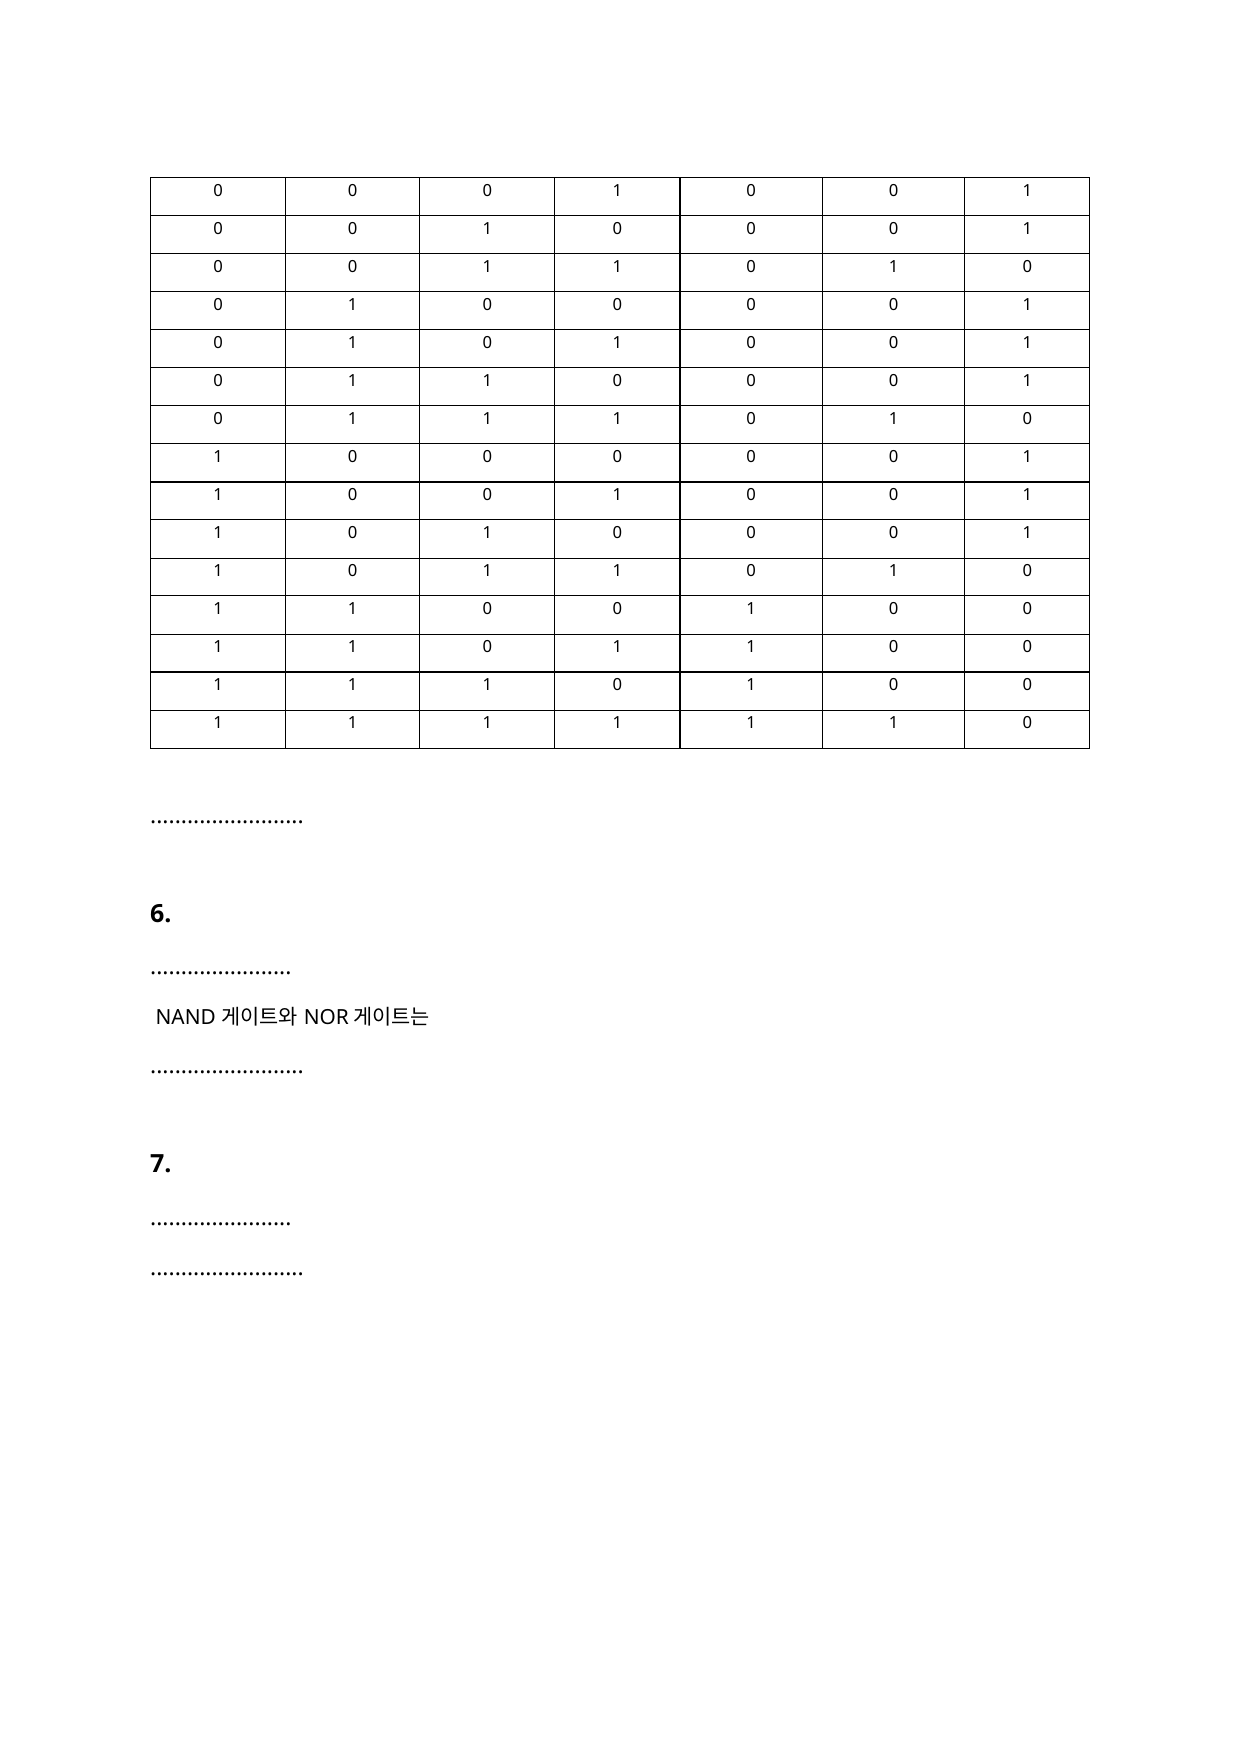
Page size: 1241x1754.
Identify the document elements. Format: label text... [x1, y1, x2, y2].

table_cell 1 [965, 216, 1089, 253]
text ......................... [150, 1049, 1090, 1080]
table_cell 0 [681, 330, 822, 367]
table_cell 1 [681, 635, 822, 671]
table_cell 1 [555, 559, 679, 595]
table_cell 0 [681, 520, 822, 557]
table_cell 0 [823, 673, 964, 709]
table_cell 0 [151, 254, 285, 291]
table_cell 1 [420, 406, 554, 443]
table_cell 1 [286, 330, 419, 367]
table_cell 1 [965, 178, 1089, 215]
table_cell 1 [823, 559, 964, 595]
table_cell 1 [151, 520, 285, 557]
table_cell 0 [420, 330, 554, 367]
text NAND 게이트와 NOR게이트는 [150, 1000, 1090, 1031]
table_cell 1 [823, 254, 964, 291]
table_cell 1 [555, 254, 679, 291]
table_cell 1 [151, 444, 285, 481]
table_cell 1 [420, 254, 554, 291]
table_cell 0 [965, 673, 1089, 709]
table_cell 0 [420, 483, 554, 519]
table_cell 0 [151, 330, 285, 367]
table_cell 1 [965, 520, 1089, 557]
table_cell 0 [965, 596, 1089, 633]
text ......................... [150, 798, 1090, 830]
table_cell 0 [555, 596, 679, 633]
table_cell 0 [151, 406, 285, 443]
table_cell 0 [681, 216, 822, 253]
table_cell 0 [555, 520, 679, 557]
table_cell 0 [823, 216, 964, 253]
table_cell 1 [965, 483, 1089, 519]
table_cell 0 [286, 216, 419, 253]
table_cell 0 [823, 520, 964, 557]
table_cell 0 [420, 178, 554, 215]
table_cell 0 [681, 483, 822, 519]
table_cell 0 [151, 292, 285, 329]
table_cell 0 [965, 254, 1089, 291]
table_cell 0 [965, 406, 1089, 443]
table_cell 0 [555, 444, 679, 481]
table_cell 0 [286, 178, 419, 215]
table_cell 1 [286, 673, 419, 709]
table_cell 0 [420, 292, 554, 329]
text ......................... [150, 1251, 1090, 1282]
table_cell 1 [286, 368, 419, 405]
table_cell 1 [681, 711, 822, 747]
table_cell 0 [823, 178, 964, 215]
table_cell 0 [823, 330, 964, 367]
table_cell 0 [965, 559, 1089, 595]
table_cell 1 [965, 330, 1089, 367]
table_cell 1 [151, 635, 285, 671]
table_cell 1 [151, 483, 285, 519]
table_cell 1 [555, 178, 679, 215]
table_cell 1 [681, 596, 822, 633]
table_cell 0 [965, 711, 1089, 747]
table_cell 1 [555, 406, 679, 443]
table_cell 0 [286, 483, 419, 519]
table_cell 0 [555, 368, 679, 405]
table_cell 1 [286, 292, 419, 329]
table_cell 0 [286, 444, 419, 481]
table_cell 0 [681, 368, 822, 405]
table_cell 1 [286, 596, 419, 633]
table_cell 0 [420, 596, 554, 633]
table_cell 0 [823, 596, 964, 633]
table_cell 0 [965, 635, 1089, 671]
table_cell 1 [420, 559, 554, 595]
table_cell 0 [420, 444, 554, 481]
table_cell 1 [151, 711, 285, 747]
table_cell 0 [823, 483, 964, 519]
table_cell 1 [681, 673, 822, 709]
table_cell 0 [420, 635, 554, 671]
table_cell 0 [151, 368, 285, 405]
table_cell 0 [823, 635, 964, 671]
table_cell 1 [823, 711, 964, 747]
text ....................... [150, 950, 1090, 982]
table_cell 0 [151, 216, 285, 253]
table_cell 0 [151, 178, 285, 215]
table_cell 0 [823, 292, 964, 329]
table_cell 1 [555, 483, 679, 519]
table_cell 1 [555, 330, 679, 367]
table_cell 0 [823, 368, 964, 405]
table_cell 1 [151, 559, 285, 595]
text 6. [150, 896, 1090, 930]
table_cell 1 [420, 368, 554, 405]
text ....................... [150, 1201, 1090, 1232]
table_cell 0 [555, 216, 679, 253]
table_cell 1 [965, 368, 1089, 405]
table_cell 1 [555, 635, 679, 671]
table_cell 1 [555, 711, 679, 747]
table_cell 0 [286, 520, 419, 557]
table_cell 0 [555, 292, 679, 329]
table_cell 0 [286, 254, 419, 291]
table_cell 0 [681, 292, 822, 329]
table_cell 0 [681, 178, 822, 215]
table_cell 1 [420, 673, 554, 709]
table_cell 0 [681, 559, 822, 595]
table_cell 1 [286, 406, 419, 443]
table_cell 0 [681, 444, 822, 481]
table_cell 1 [151, 596, 285, 633]
text 7. [150, 1146, 1090, 1180]
table_cell 1 [965, 444, 1089, 481]
table_cell 1 [420, 520, 554, 557]
table_cell 0 [681, 254, 822, 291]
table_cell 1 [420, 711, 554, 747]
table_cell 1 [286, 635, 419, 671]
table_cell 0 [823, 444, 964, 481]
table_cell 1 [151, 673, 285, 709]
table_cell 1 [420, 216, 554, 253]
table_cell 1 [823, 406, 964, 443]
table_cell 1 [965, 292, 1089, 329]
table_cell 0 [555, 673, 679, 709]
table_cell 0 [681, 406, 822, 443]
table_cell 0 [286, 559, 419, 595]
table_cell 1 [286, 711, 419, 747]
